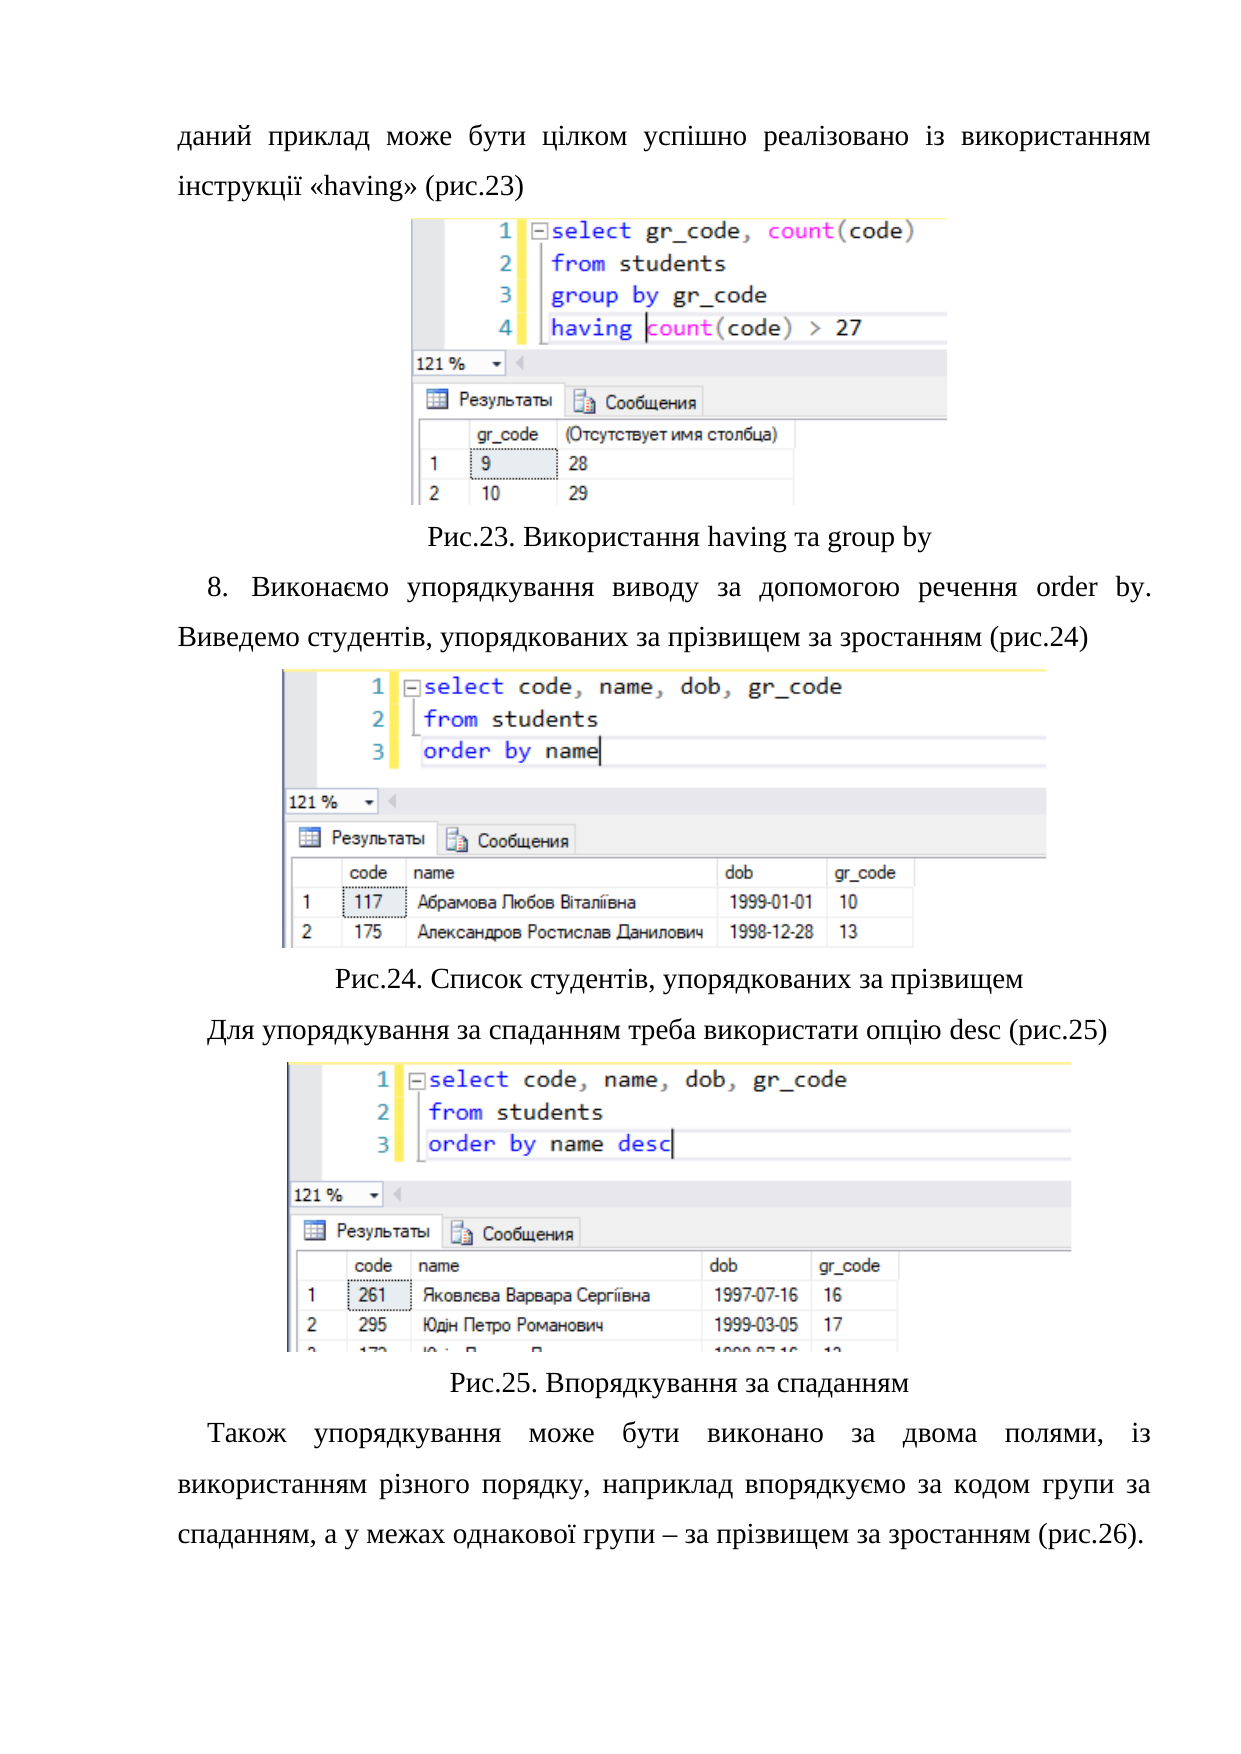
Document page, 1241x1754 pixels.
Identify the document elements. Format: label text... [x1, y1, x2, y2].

list Виконаємо упорядкування виводу за допомогою речення order by. Виведемо студентів, упорядкованих за прізвищем за зростанням (рис.24) [177, 569, 1152, 653]
list Рис.24. Список студентів, упорядкованих за прізвищем [177, 962, 1152, 995]
picture [287, 1062, 1072, 1352]
list Рис.25. Впорядкування за спаданням [177, 1365, 1152, 1399]
list Рис.23. Використання having та group by [177, 519, 1152, 552]
picture [282, 669, 1047, 948]
picture [411, 218, 948, 505]
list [177, 118, 1152, 202]
list Для упорядкування за спаданням треба використати опцію desc (рис.25) [177, 1012, 1152, 1046]
list Також упорядкування може бути виконано за двома полями, із використанням різного порядку, наприклад впорядкуємо за кодом групи за спаданням, а у межах однакової групи – за прізвищем за зростанням (рис.26). [177, 1416, 1152, 1550]
